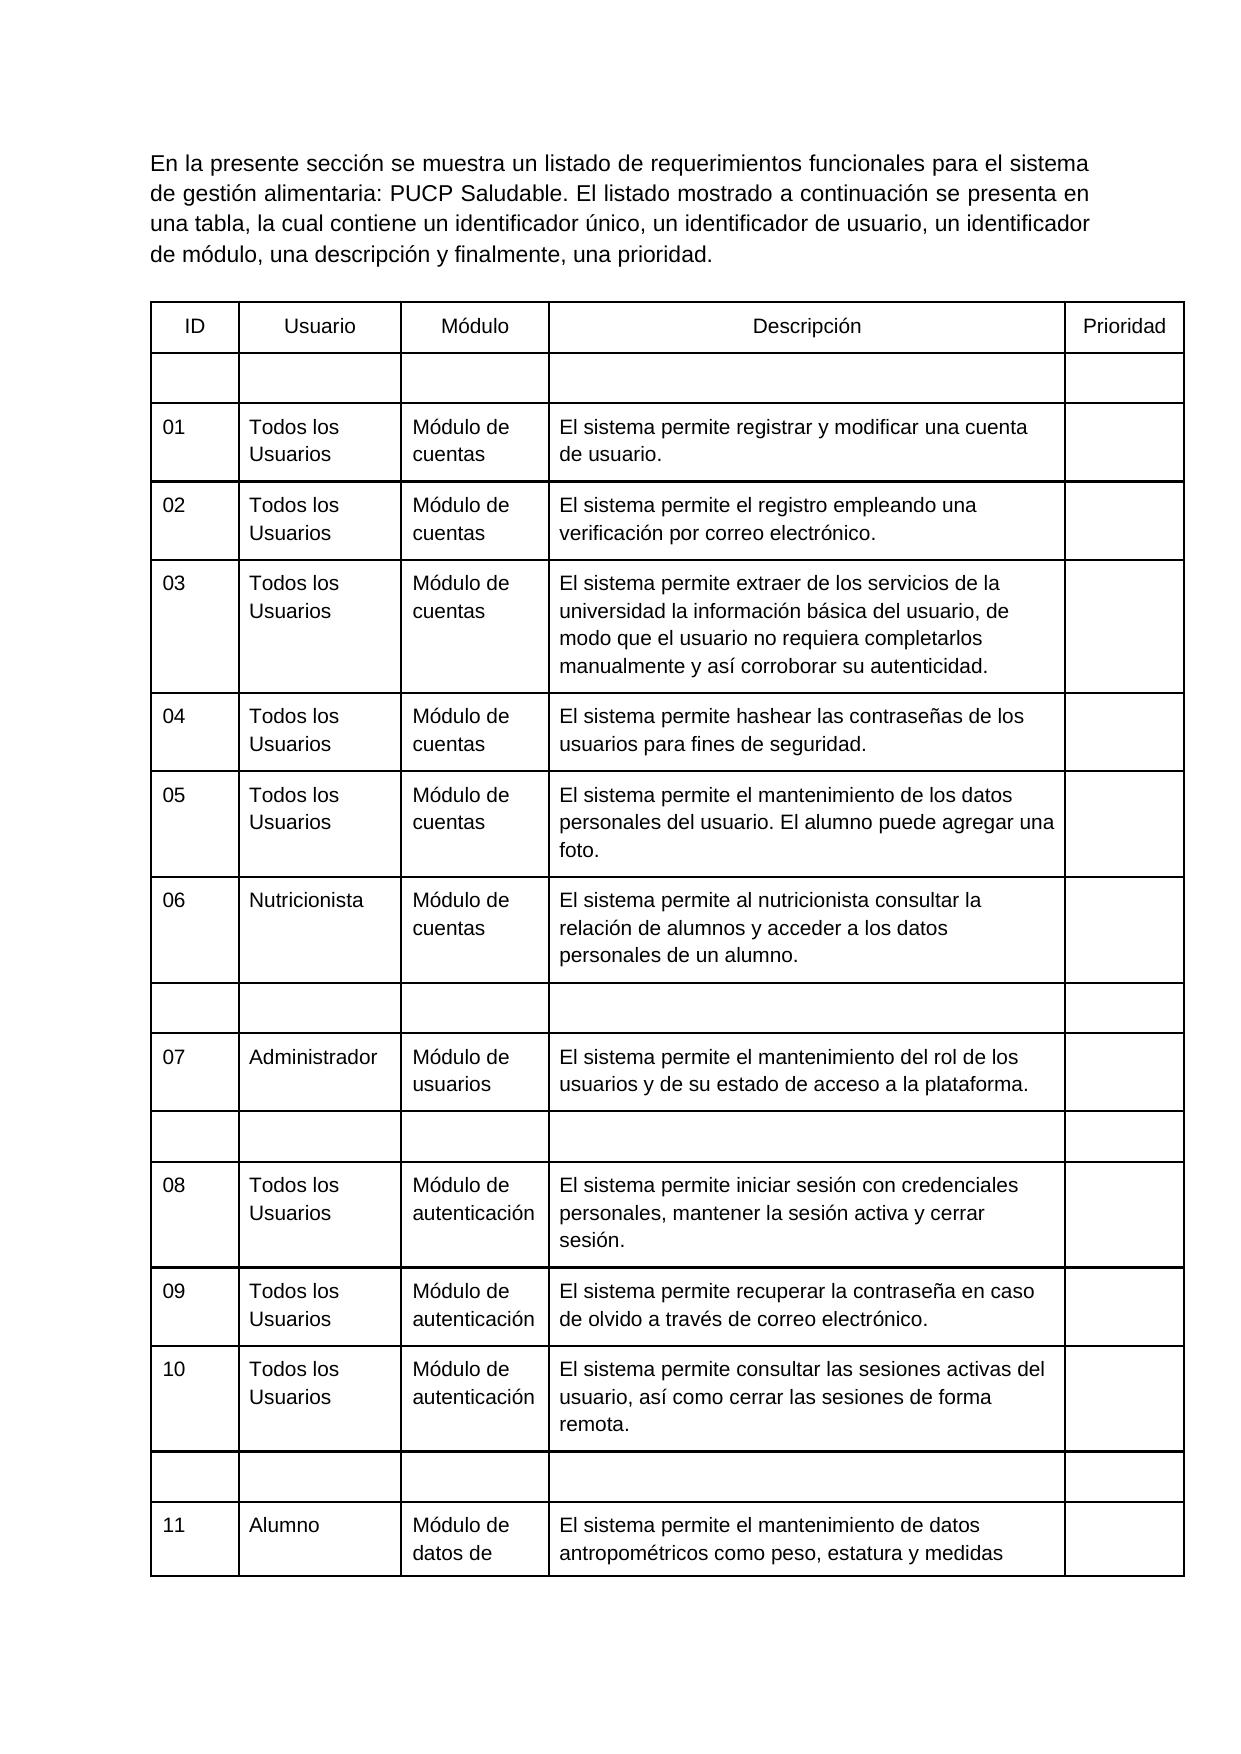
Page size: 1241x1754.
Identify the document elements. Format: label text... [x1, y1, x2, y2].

table_cell [152, 1453, 238, 1501]
table_cell Módulo de usuarios [402, 1034, 548, 1110]
table_cell Módulo de cuentas [402, 483, 548, 559]
table_cell Módulo de autenticación [402, 1269, 548, 1344]
table_cell [152, 354, 238, 402]
table_cell Módulo de cuentas [402, 404, 548, 480]
table_cell [1066, 1034, 1183, 1110]
table_cell [1066, 404, 1183, 480]
table_cell [240, 984, 400, 1032]
table_cell Todos los Usuarios [240, 772, 400, 876]
table_cell [402, 1112, 548, 1161]
table_cell [240, 354, 400, 402]
table_cell Módulo de cuentas [402, 878, 548, 982]
table_cell El sistema permite el mantenimiento del rol de los usuarios y de su estado de acceso a la plataforma. [550, 1034, 1064, 1110]
table_header Prioridad [1066, 303, 1183, 352]
table_header ID [152, 303, 238, 352]
table_cell Módulo de cuentas [402, 561, 548, 692]
table_cell Todos los Usuarios [240, 1269, 400, 1344]
table_cell 08 [152, 1163, 238, 1266]
table_cell Todos los Usuarios [240, 1347, 400, 1450]
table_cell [402, 1503, 548, 1575]
table_cell Todos los Usuarios [240, 483, 400, 559]
table_cell El sistema permite recuperar la contraseña en caso de olvido a través de correo electrónico. [550, 1269, 1064, 1344]
table_cell [1066, 984, 1183, 1032]
table_cell El sistema permite registrar y modificar una cuenta de usuario. [550, 404, 1064, 480]
table_cell Alumno [240, 1503, 400, 1575]
table_cell [1066, 354, 1183, 402]
table_cell 03 [152, 561, 238, 692]
table_cell El sistema permite iniciar sesión con credenciales personales, mantener la sesión activa y cerrar sesión. [550, 1163, 1064, 1266]
table_cell [1066, 1347, 1183, 1450]
table_cell El sistema permite el registro empleando una verificación por correo electrónico. [550, 483, 1064, 559]
table_cell El sistema permite consultar las sesiones activas del usuario, así como cerrar las sesiones de forma remota. [550, 1347, 1064, 1450]
table_cell [240, 1112, 400, 1161]
table_cell [152, 1112, 238, 1161]
table_cell Todos los Usuarios [240, 694, 400, 770]
table_cell [1066, 772, 1183, 876]
table_cell 02 [152, 483, 238, 559]
table_cell [1066, 1112, 1183, 1161]
table_cell [550, 1112, 1064, 1161]
table_cell [1066, 1163, 1183, 1266]
table_cell Módulo de cuentas [402, 772, 548, 876]
table_cell Todos los Usuarios [240, 561, 400, 692]
table_cell [1066, 1453, 1183, 1501]
table_cell Todos los Usuarios [240, 404, 400, 480]
table_cell [1066, 561, 1183, 692]
table_cell 10 [152, 1347, 238, 1450]
table_cell Módulo de autenticación [402, 1163, 548, 1266]
table_cell Todos los Usuarios [240, 1163, 400, 1266]
text En la presente sección se muestra un listado de requerimientos funcionales para el sistema de gestión alimentaria: PUCP Saludable. El listado mostrado a continuación se presenta en una tabla, la cual contiene un identificador único, un identificador de usuario, un identificador de módulo, una descripción y finalmente, una prioridad. [150, 150, 1090, 267]
table_cell El sistema permite hashear las contraseñas de los usuarios para fines de seguridad. [550, 694, 1064, 770]
table_cell Administrador [240, 1034, 400, 1110]
table_cell 09 [152, 1269, 238, 1344]
table_cell [152, 984, 238, 1032]
table_cell [1066, 1503, 1183, 1575]
table_header Módulo [402, 303, 548, 352]
table_cell [1066, 878, 1183, 982]
table_cell 01 [152, 404, 238, 480]
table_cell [550, 1503, 1064, 1575]
table_cell Módulo de cuentas [402, 694, 548, 770]
table_cell [550, 354, 1064, 402]
table_header Usuario [240, 303, 400, 352]
table_cell El sistema permite el mantenimiento de los datos personales del usuario. El alumno puede agregar una foto. [550, 772, 1064, 876]
table_cell Módulo de autenticación [402, 1347, 548, 1450]
table_cell [1066, 1269, 1183, 1344]
table_cell Nutricionista [240, 878, 400, 982]
table_cell [1066, 483, 1183, 559]
table_cell [550, 984, 1064, 1032]
table_cell [1066, 694, 1183, 770]
table_cell [240, 1453, 400, 1501]
table_cell El sistema permite extraer de los servicios de la universidad la información básica del usuario, de modo que el usuario no requiera completarlos manualmente y así corroborar su autenticidad. [550, 561, 1064, 692]
table_cell 07 [152, 1034, 238, 1110]
table_cell [402, 1453, 548, 1501]
table_cell [402, 354, 548, 402]
table_cell [402, 984, 548, 1032]
table_cell [550, 1453, 1064, 1501]
table_cell 05 [152, 772, 238, 876]
table_header Descripción [550, 303, 1064, 352]
table_cell 11 [152, 1503, 238, 1575]
table_cell El sistema permite al nutricionista consultar la relación de alumnos y acceder a los datos personales de un alumno. [550, 878, 1064, 982]
table_cell 04 [152, 694, 238, 770]
table_cell 06 [152, 878, 238, 982]
